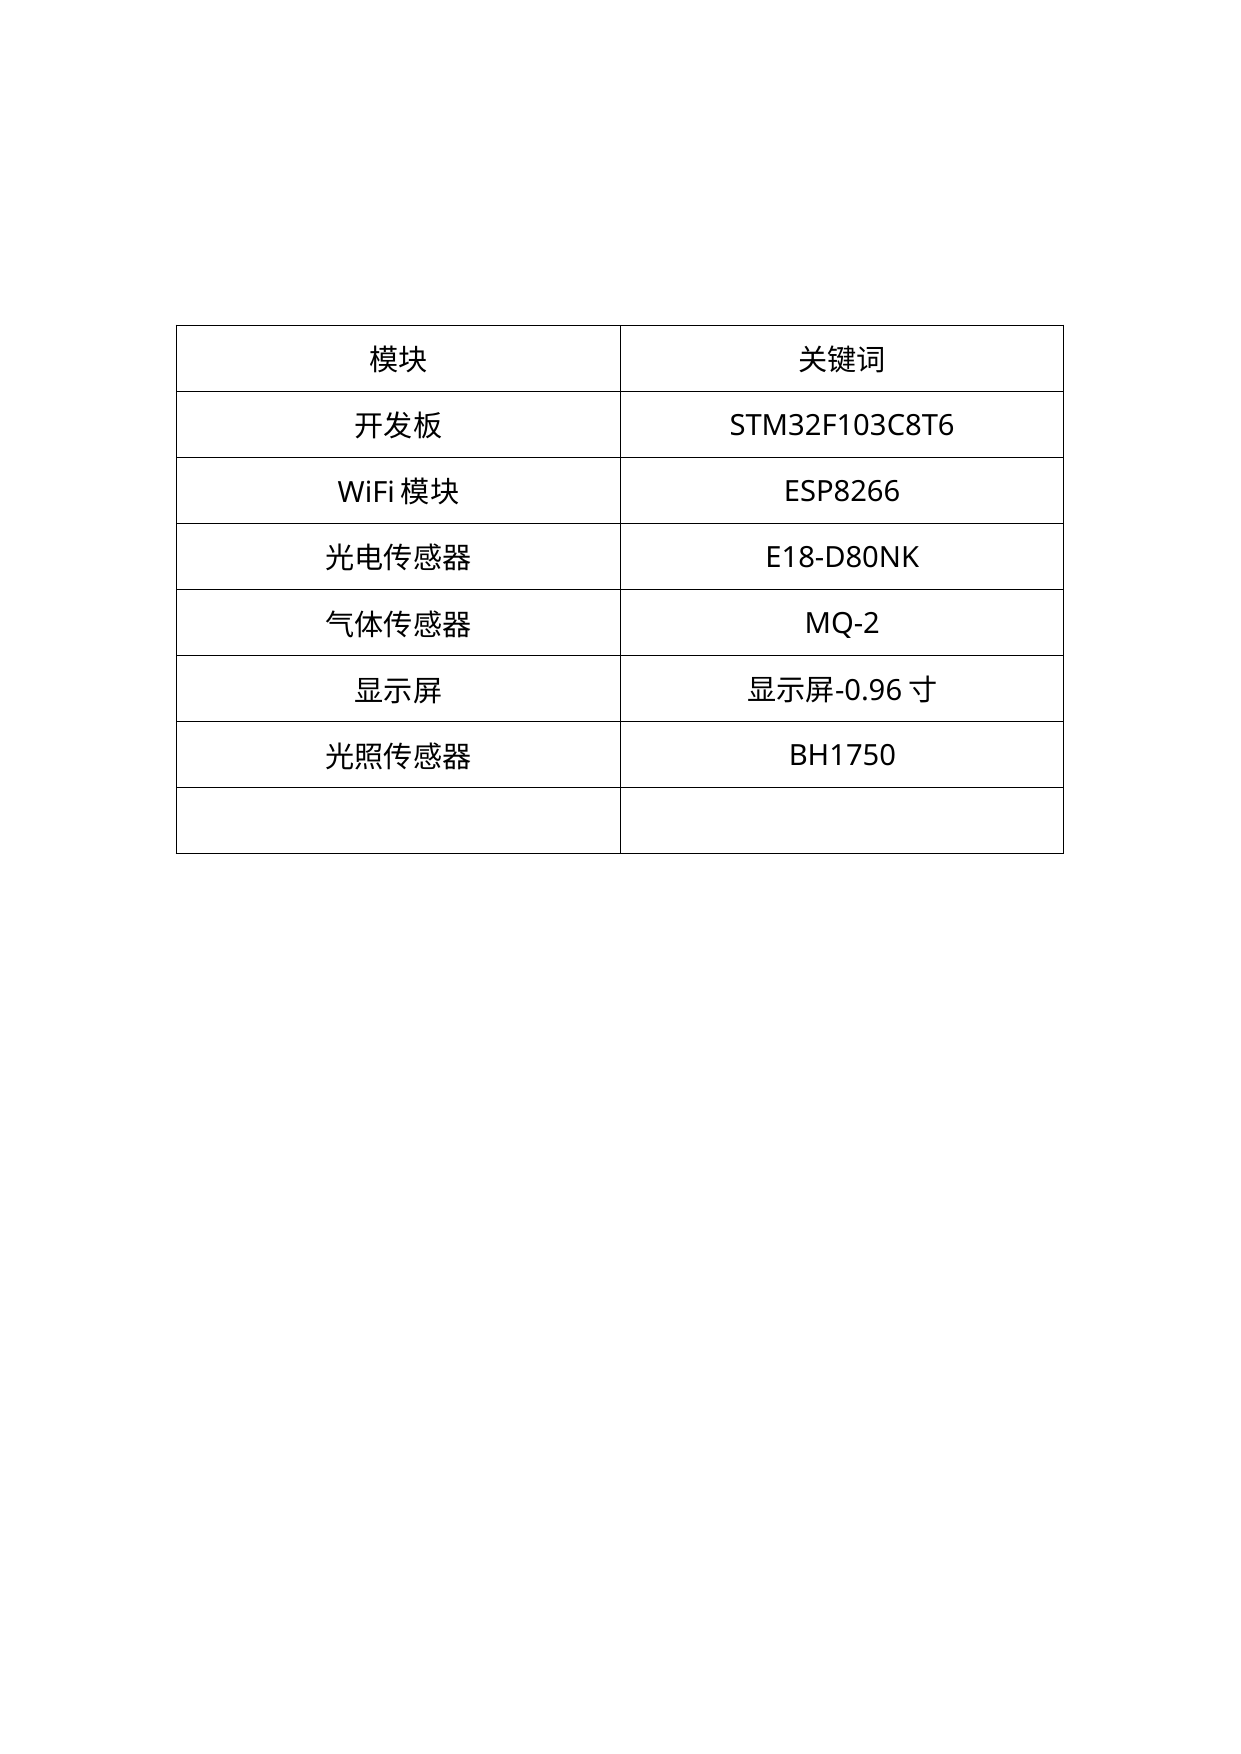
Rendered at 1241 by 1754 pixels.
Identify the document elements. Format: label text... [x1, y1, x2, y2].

table_cell [177, 788, 620, 853]
table_header 模块 [177, 326, 620, 391]
table_cell E18-D80NK [621, 524, 1063, 589]
table_cell BH1750 [621, 722, 1063, 787]
table_cell 光照传感器 [177, 722, 620, 787]
table_cell 光电传感器 [177, 524, 620, 589]
table_cell WiFi模块 [177, 458, 620, 523]
table_cell [621, 788, 1063, 853]
table_cell STM32F103C8T6 [621, 392, 1063, 457]
table_cell 开发板 [177, 392, 620, 457]
table_cell ESP8266 [621, 458, 1063, 523]
table_cell 气体传感器 [177, 590, 620, 655]
table_cell MQ-2 [621, 590, 1063, 655]
table_header 关键词 [621, 326, 1063, 391]
table_cell 显示屏-0.96寸 [621, 656, 1063, 721]
table_cell 显示屏 [177, 656, 620, 721]
